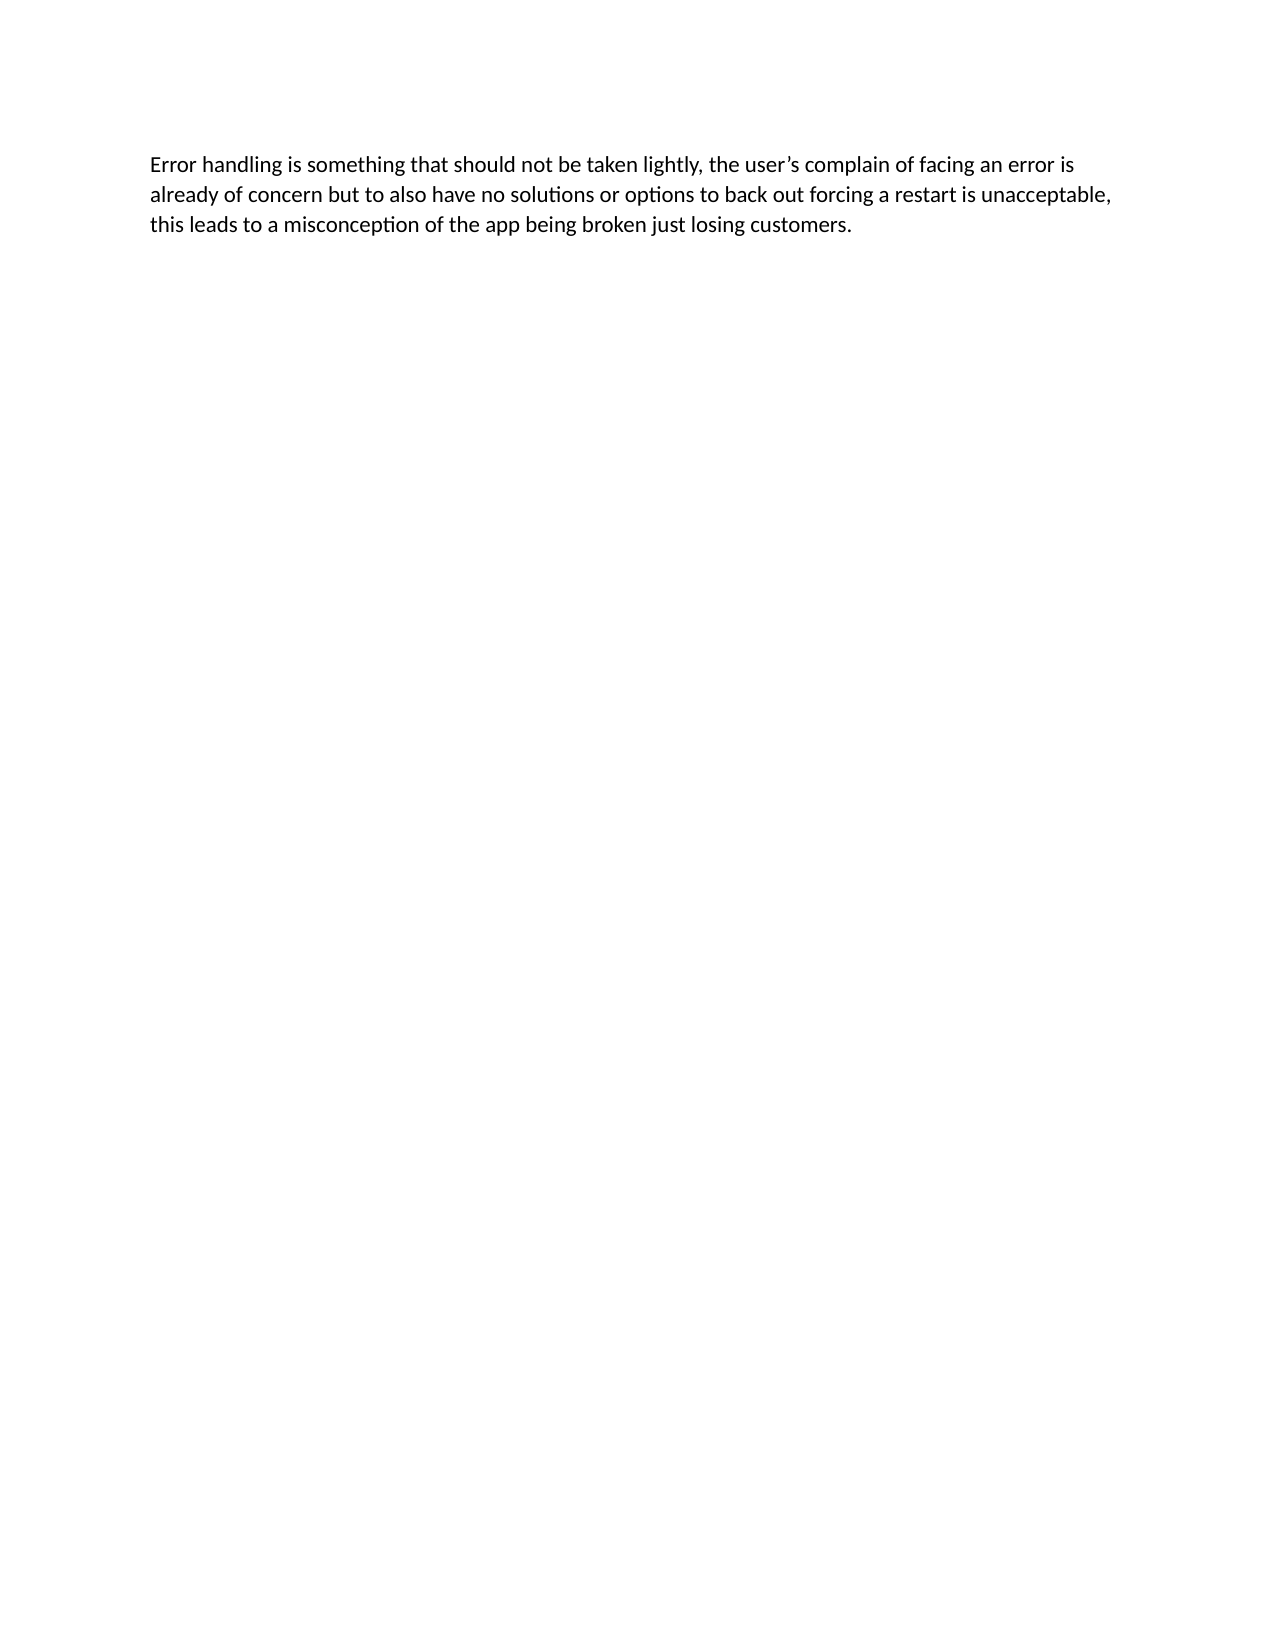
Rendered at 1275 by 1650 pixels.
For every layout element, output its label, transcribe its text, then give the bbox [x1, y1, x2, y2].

text Error handling is something that should not be taken lightly, the user’s complain of facing an error is already of concern but to also have no solutions or options to back out forcing a restart is unacceptable, this leads to a misconception of the app being broken just losing customers. [150, 150, 1125, 238]
